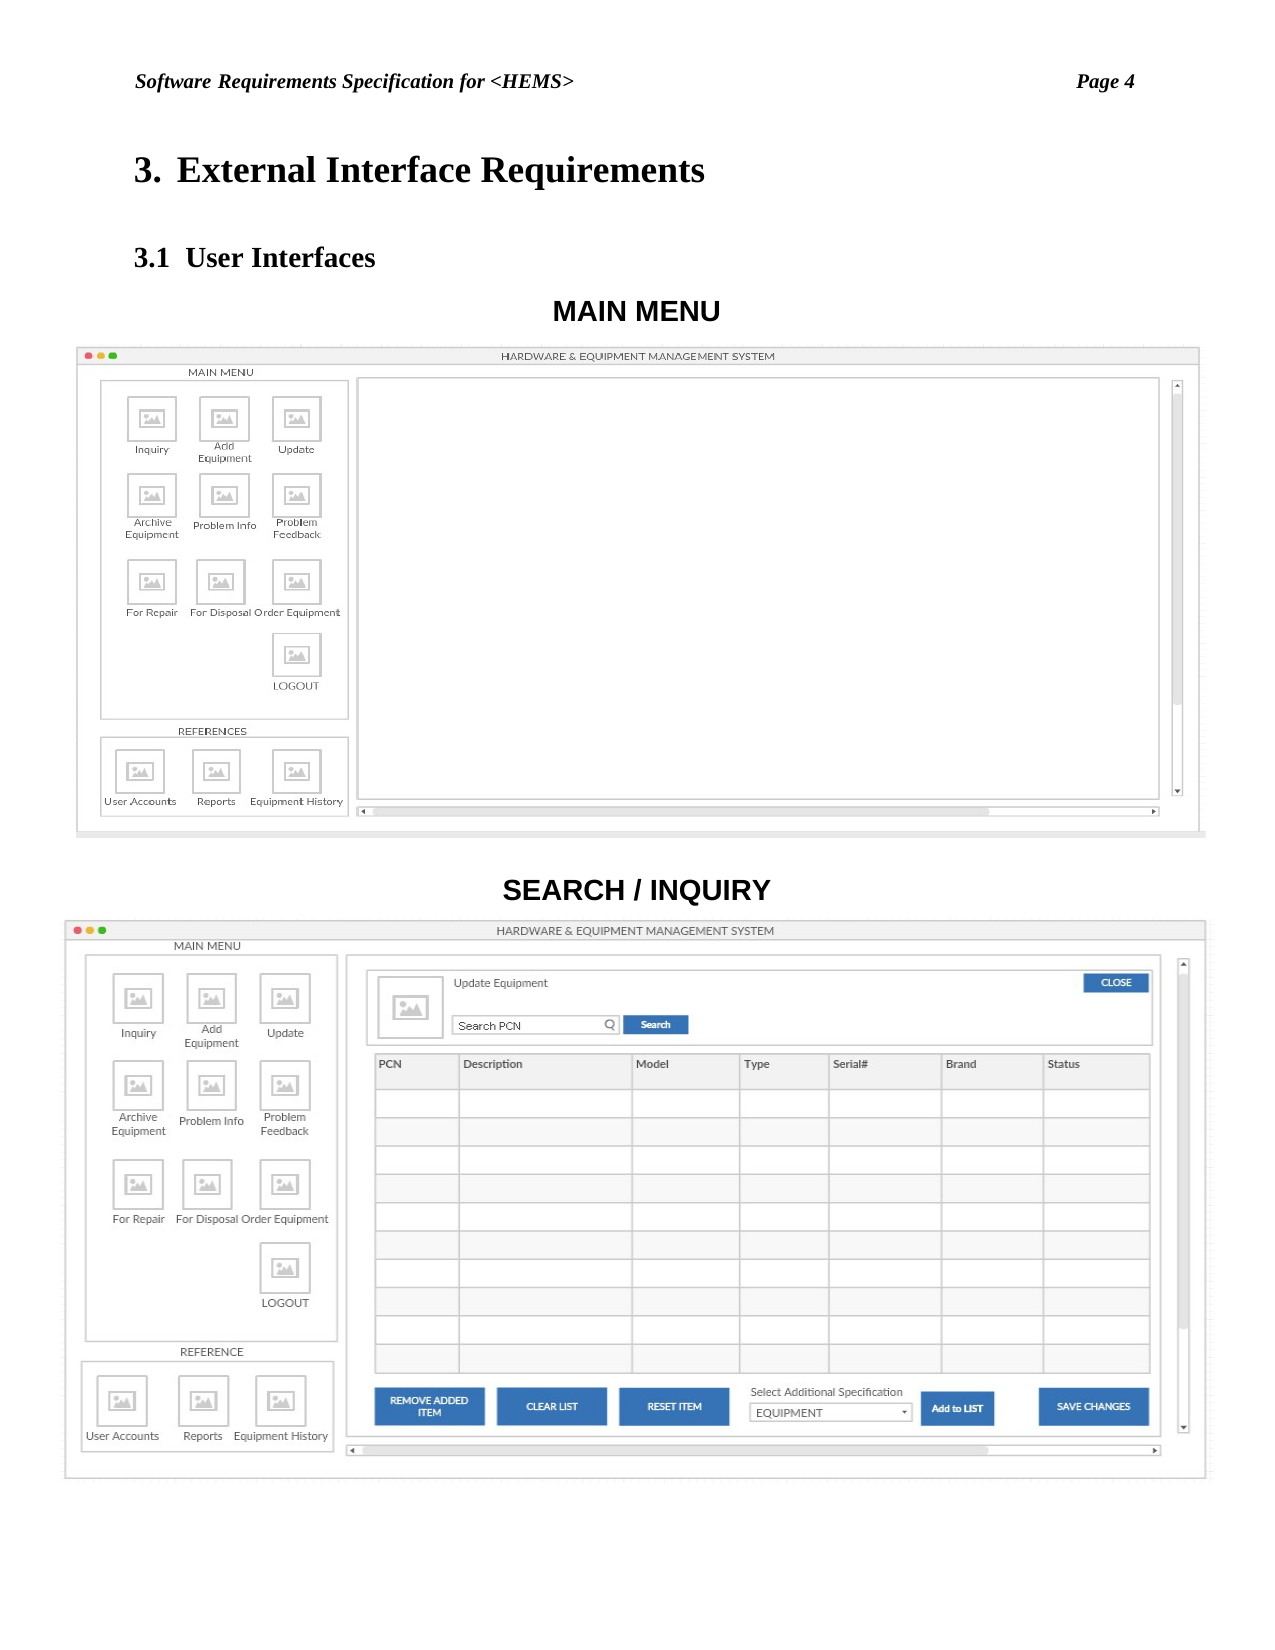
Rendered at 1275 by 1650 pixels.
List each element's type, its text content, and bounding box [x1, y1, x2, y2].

picture [76, 344, 1206, 838]
picture [60, 918, 1214, 1483]
subtitle External Interface Requirements [133, 147, 1140, 190]
subtitle User Interfaces [133, 240, 1140, 273]
text SEARCH / INQUIRY [133, 838, 1140, 906]
text MAIN MENU [133, 297, 1140, 328]
